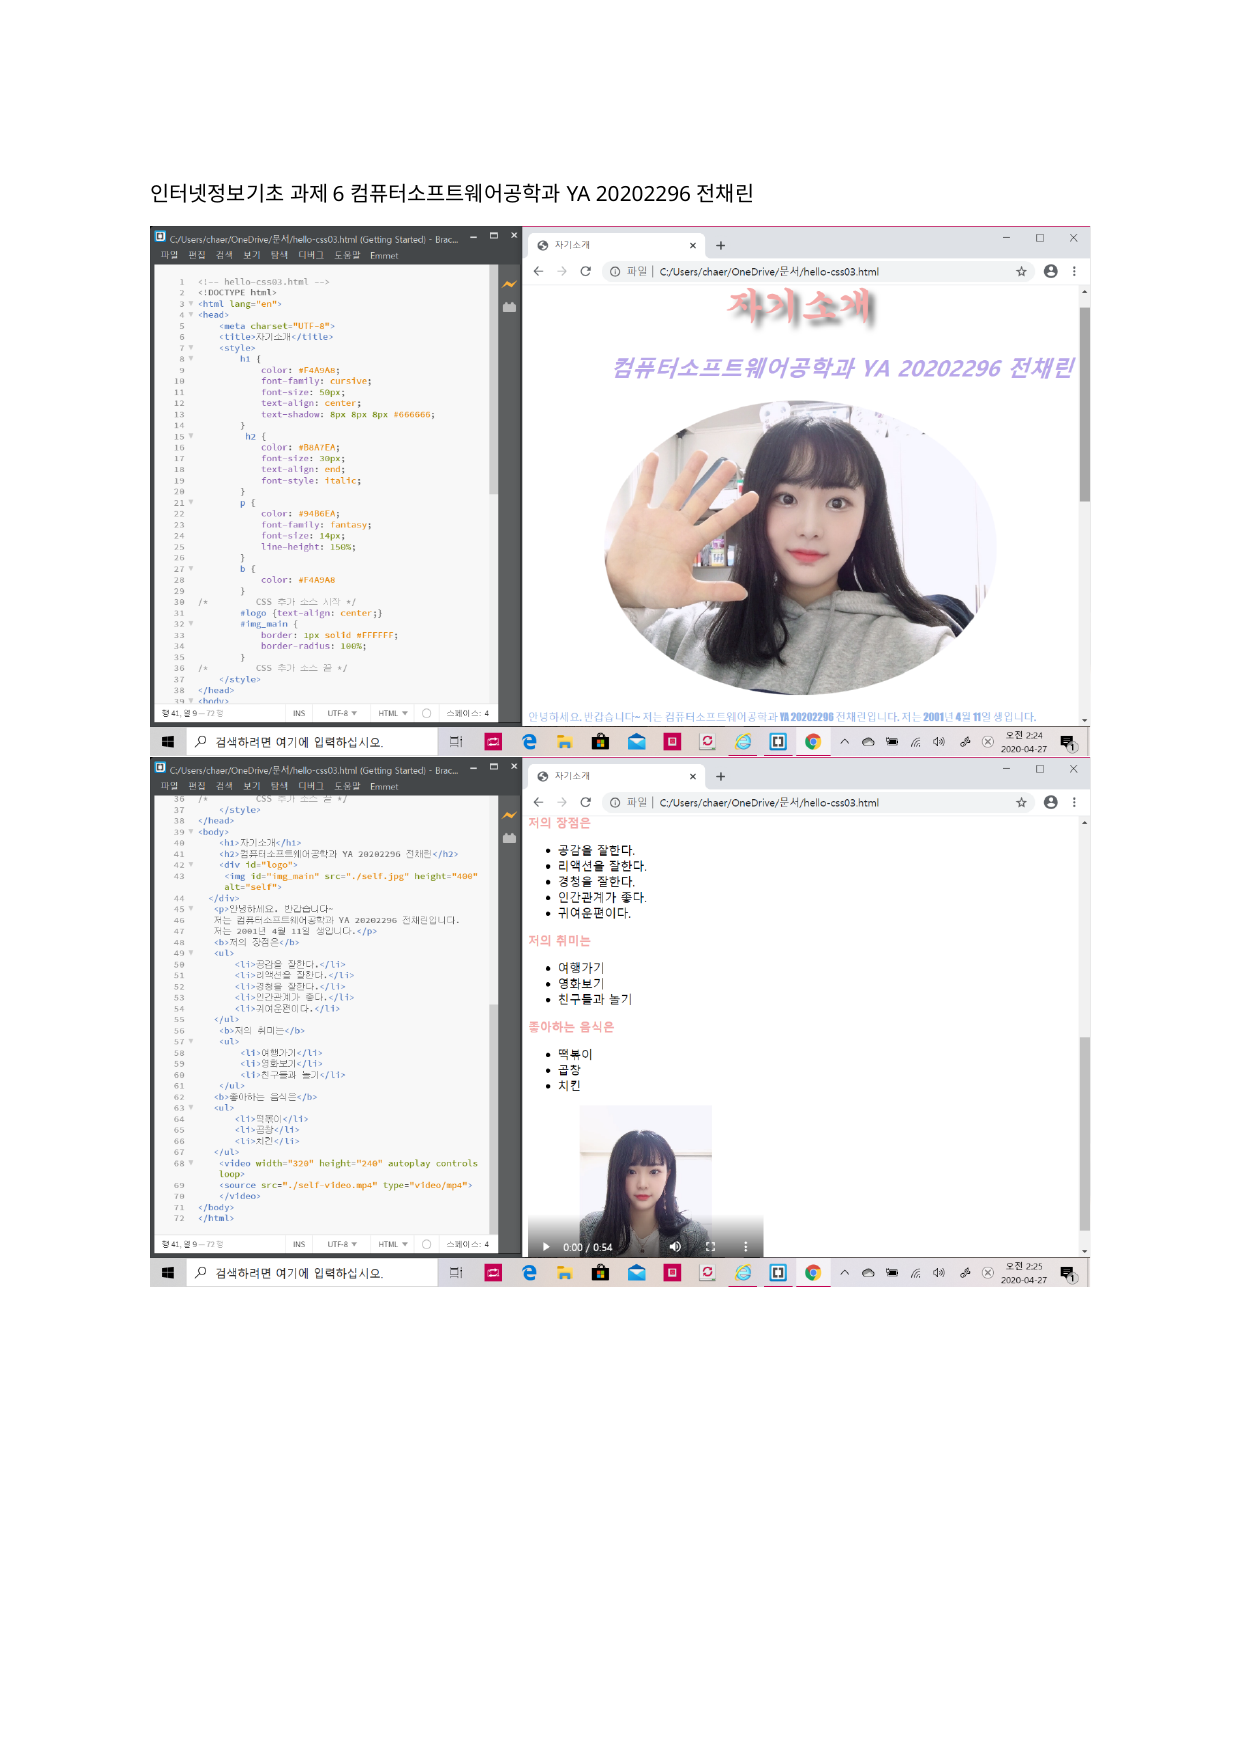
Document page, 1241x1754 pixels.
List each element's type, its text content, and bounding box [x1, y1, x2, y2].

text 인터넷정보기초 과제6 컴퓨터소프트웨어공학과 YA 20202296 전채린 [150, 177, 1090, 207]
picture [150, 226, 1091, 756]
picture [150, 757, 1091, 1287]
